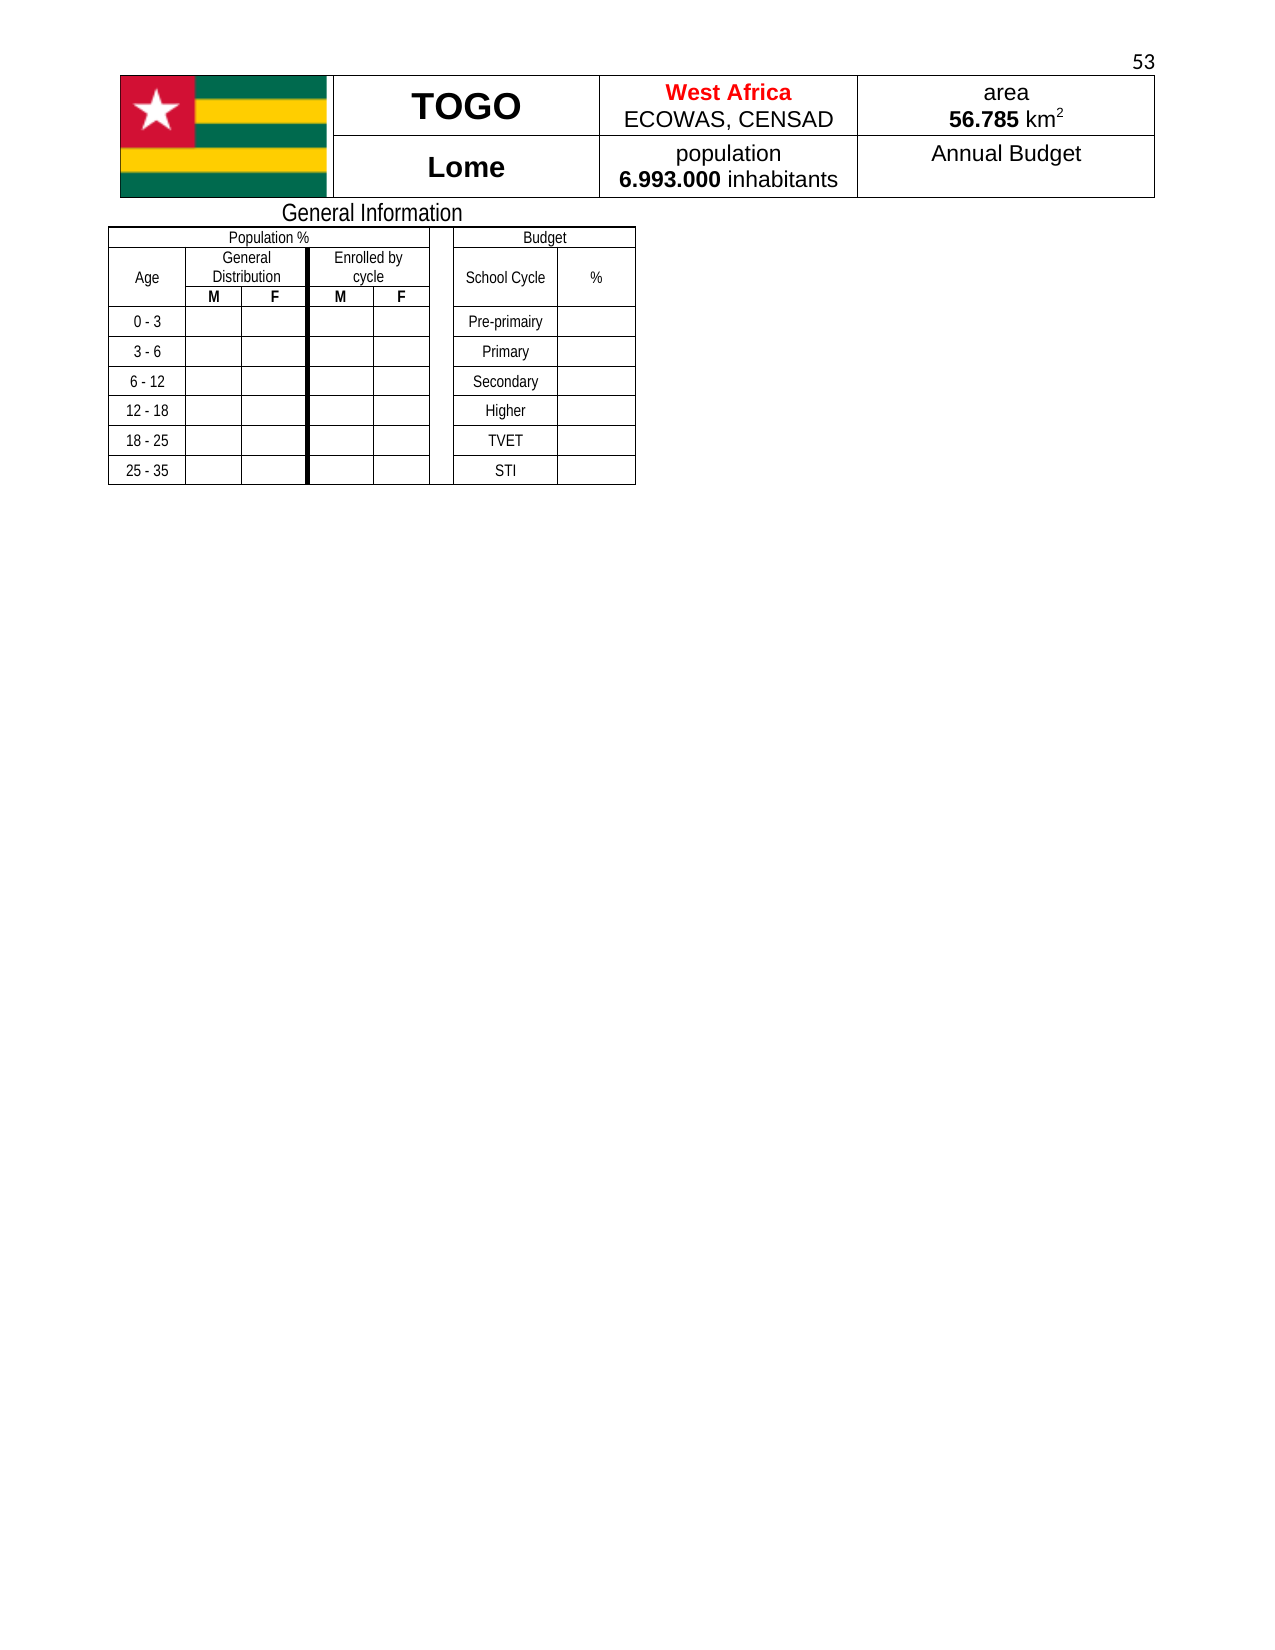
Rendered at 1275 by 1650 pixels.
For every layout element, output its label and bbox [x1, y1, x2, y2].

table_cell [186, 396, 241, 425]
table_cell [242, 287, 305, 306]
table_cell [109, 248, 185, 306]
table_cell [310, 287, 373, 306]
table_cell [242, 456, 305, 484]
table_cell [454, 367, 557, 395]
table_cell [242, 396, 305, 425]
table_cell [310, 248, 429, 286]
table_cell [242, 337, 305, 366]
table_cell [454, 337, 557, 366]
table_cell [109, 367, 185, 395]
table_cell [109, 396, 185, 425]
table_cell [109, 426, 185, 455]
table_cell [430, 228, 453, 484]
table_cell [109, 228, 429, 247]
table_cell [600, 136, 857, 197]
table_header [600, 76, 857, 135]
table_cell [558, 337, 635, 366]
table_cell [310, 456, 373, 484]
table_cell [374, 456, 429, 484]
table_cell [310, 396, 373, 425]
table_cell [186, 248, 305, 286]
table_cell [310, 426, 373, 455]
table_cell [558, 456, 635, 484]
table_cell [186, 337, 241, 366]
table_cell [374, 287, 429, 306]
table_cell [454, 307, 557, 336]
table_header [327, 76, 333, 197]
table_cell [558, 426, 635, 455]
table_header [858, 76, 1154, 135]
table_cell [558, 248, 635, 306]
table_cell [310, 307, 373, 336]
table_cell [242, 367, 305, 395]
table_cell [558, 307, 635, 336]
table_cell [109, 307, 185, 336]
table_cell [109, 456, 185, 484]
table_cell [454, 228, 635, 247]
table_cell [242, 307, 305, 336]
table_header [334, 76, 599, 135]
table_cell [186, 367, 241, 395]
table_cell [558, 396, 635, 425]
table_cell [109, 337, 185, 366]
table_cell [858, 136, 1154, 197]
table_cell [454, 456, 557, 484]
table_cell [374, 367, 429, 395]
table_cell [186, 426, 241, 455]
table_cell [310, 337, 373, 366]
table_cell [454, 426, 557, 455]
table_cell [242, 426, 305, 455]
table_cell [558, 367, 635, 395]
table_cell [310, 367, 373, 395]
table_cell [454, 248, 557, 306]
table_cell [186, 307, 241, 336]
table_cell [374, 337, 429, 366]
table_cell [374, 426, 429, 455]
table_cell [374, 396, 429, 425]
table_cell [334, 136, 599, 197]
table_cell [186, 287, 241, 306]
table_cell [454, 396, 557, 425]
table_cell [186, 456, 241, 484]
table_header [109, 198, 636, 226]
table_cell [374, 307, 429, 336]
picture [120, 76, 327, 197]
